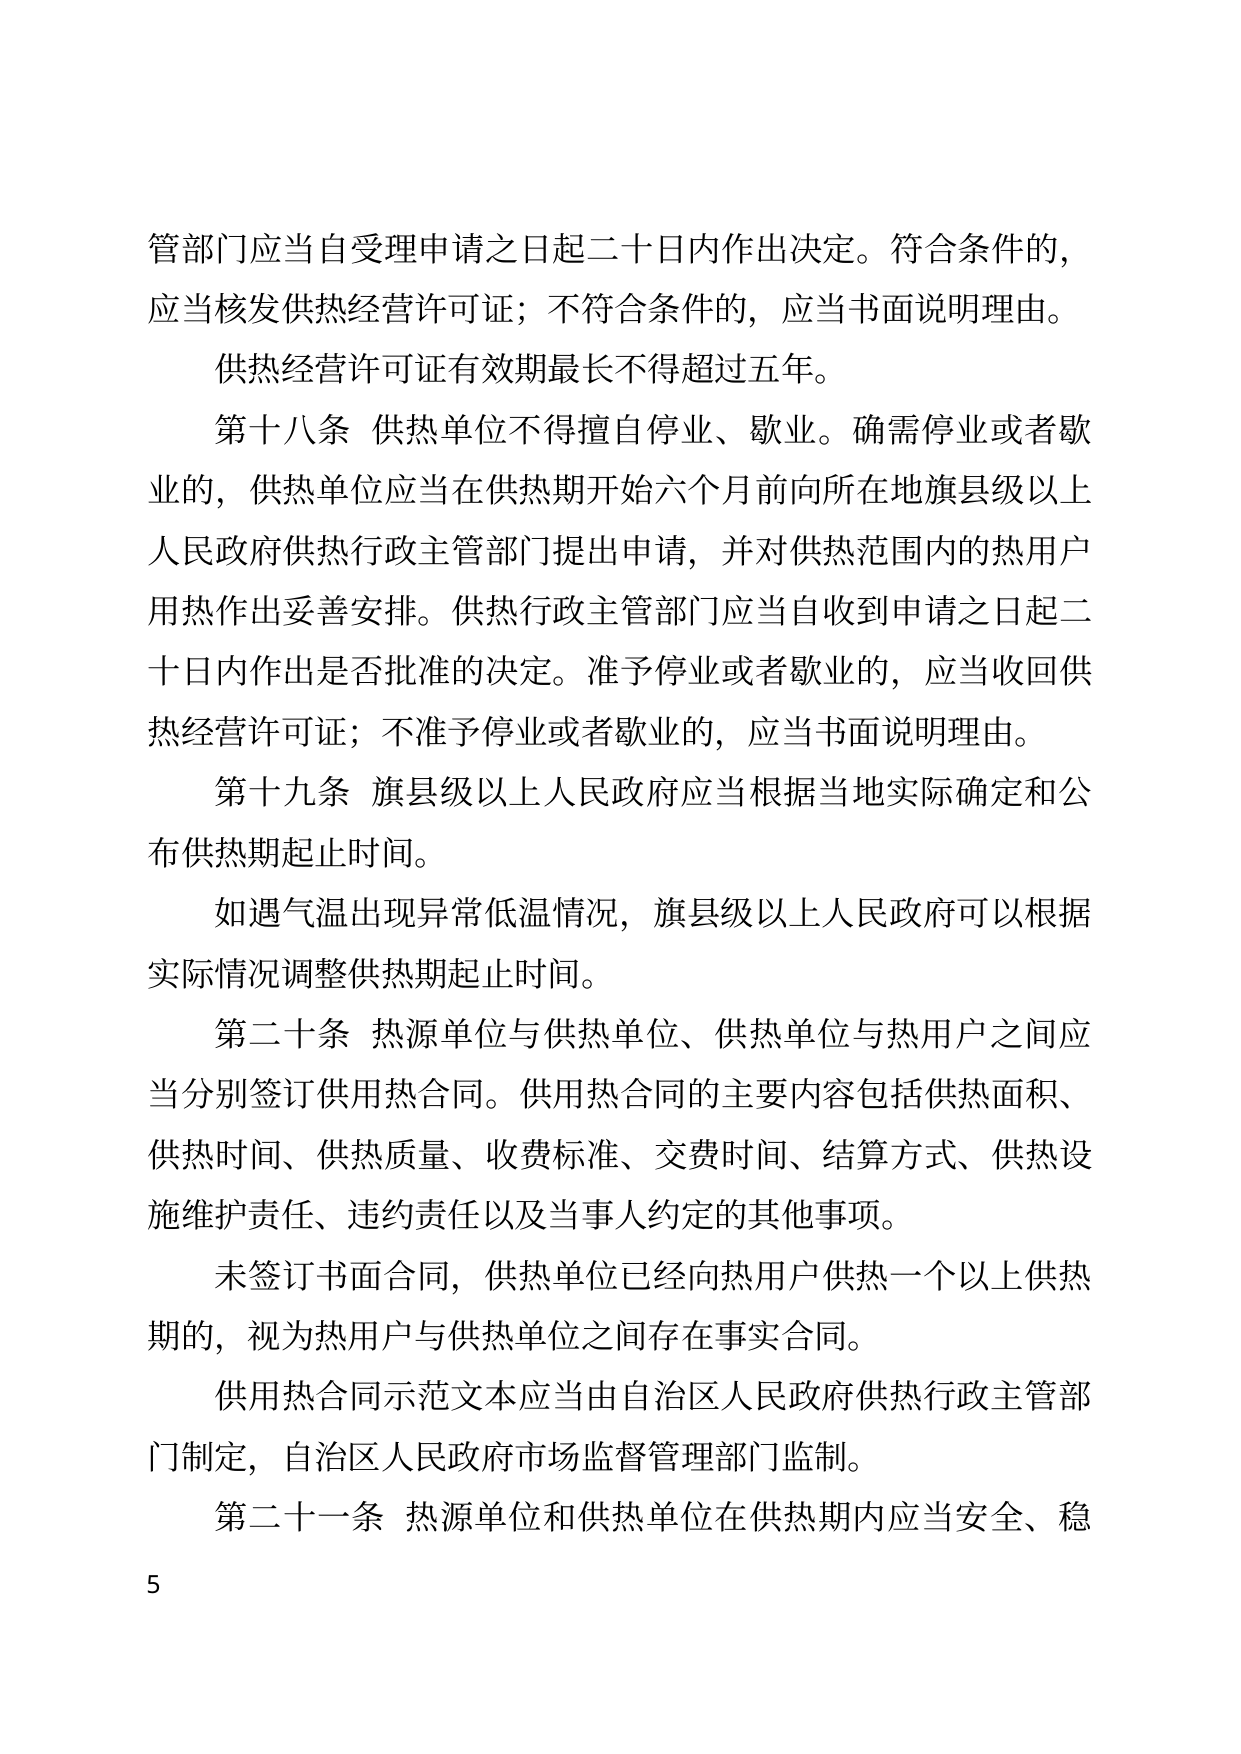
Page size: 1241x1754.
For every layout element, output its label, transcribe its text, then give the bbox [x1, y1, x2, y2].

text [148, 1481, 1092, 1542]
text 未签订书面合同，供热单位已经向热用户供热一个以上供热期的，视为热用户与供热单位之间存在事实合同。 [148, 1240, 1092, 1361]
text 第十八条 供热单位不得擅自停业、歇业。确需停业或者歇业的，供热单位应当在供热期开始六个月前向所在地旗县级以上人民政府供热行政主管部门提出申请，并对供热范围内的热用户用热作出妥善安排。供热行政主管部门应当自收到申请之日起二十日内作出是否批准的决定。准予停业或者歇业的，应当收回供热经营许可证；不准予停业或者歇业的，应当书面说明理由。 [148, 394, 1092, 756]
text 供热经营许可证有效期最长不得超过五年。 [148, 333, 1092, 394]
text 第二十条 热源单位与供热单位、供热单位与热用户之间应当分别签订供用热合同。供用热合同的主要内容包括供热面积、供热时间、供热质量、收费标准、交费时间、结算方式、供热设施维护责任、违约责任以及当事人约定的其他事项。 [148, 998, 1092, 1240]
text 如遇气温出现异常低温情况，旗县级以上人民政府可以根据实际情况调整供热期起止时间。 [148, 877, 1092, 998]
text 供用热合同示范文本应当由自治区人民政府供热行政主管部门制定，自治区人民政府市场监督管理部门监制。 [148, 1361, 1092, 1481]
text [148, 213, 1092, 333]
text 第十九条 旗县级以上人民政府应当根据当地实际确定和公布供热期起止时间。 [148, 756, 1092, 877]
